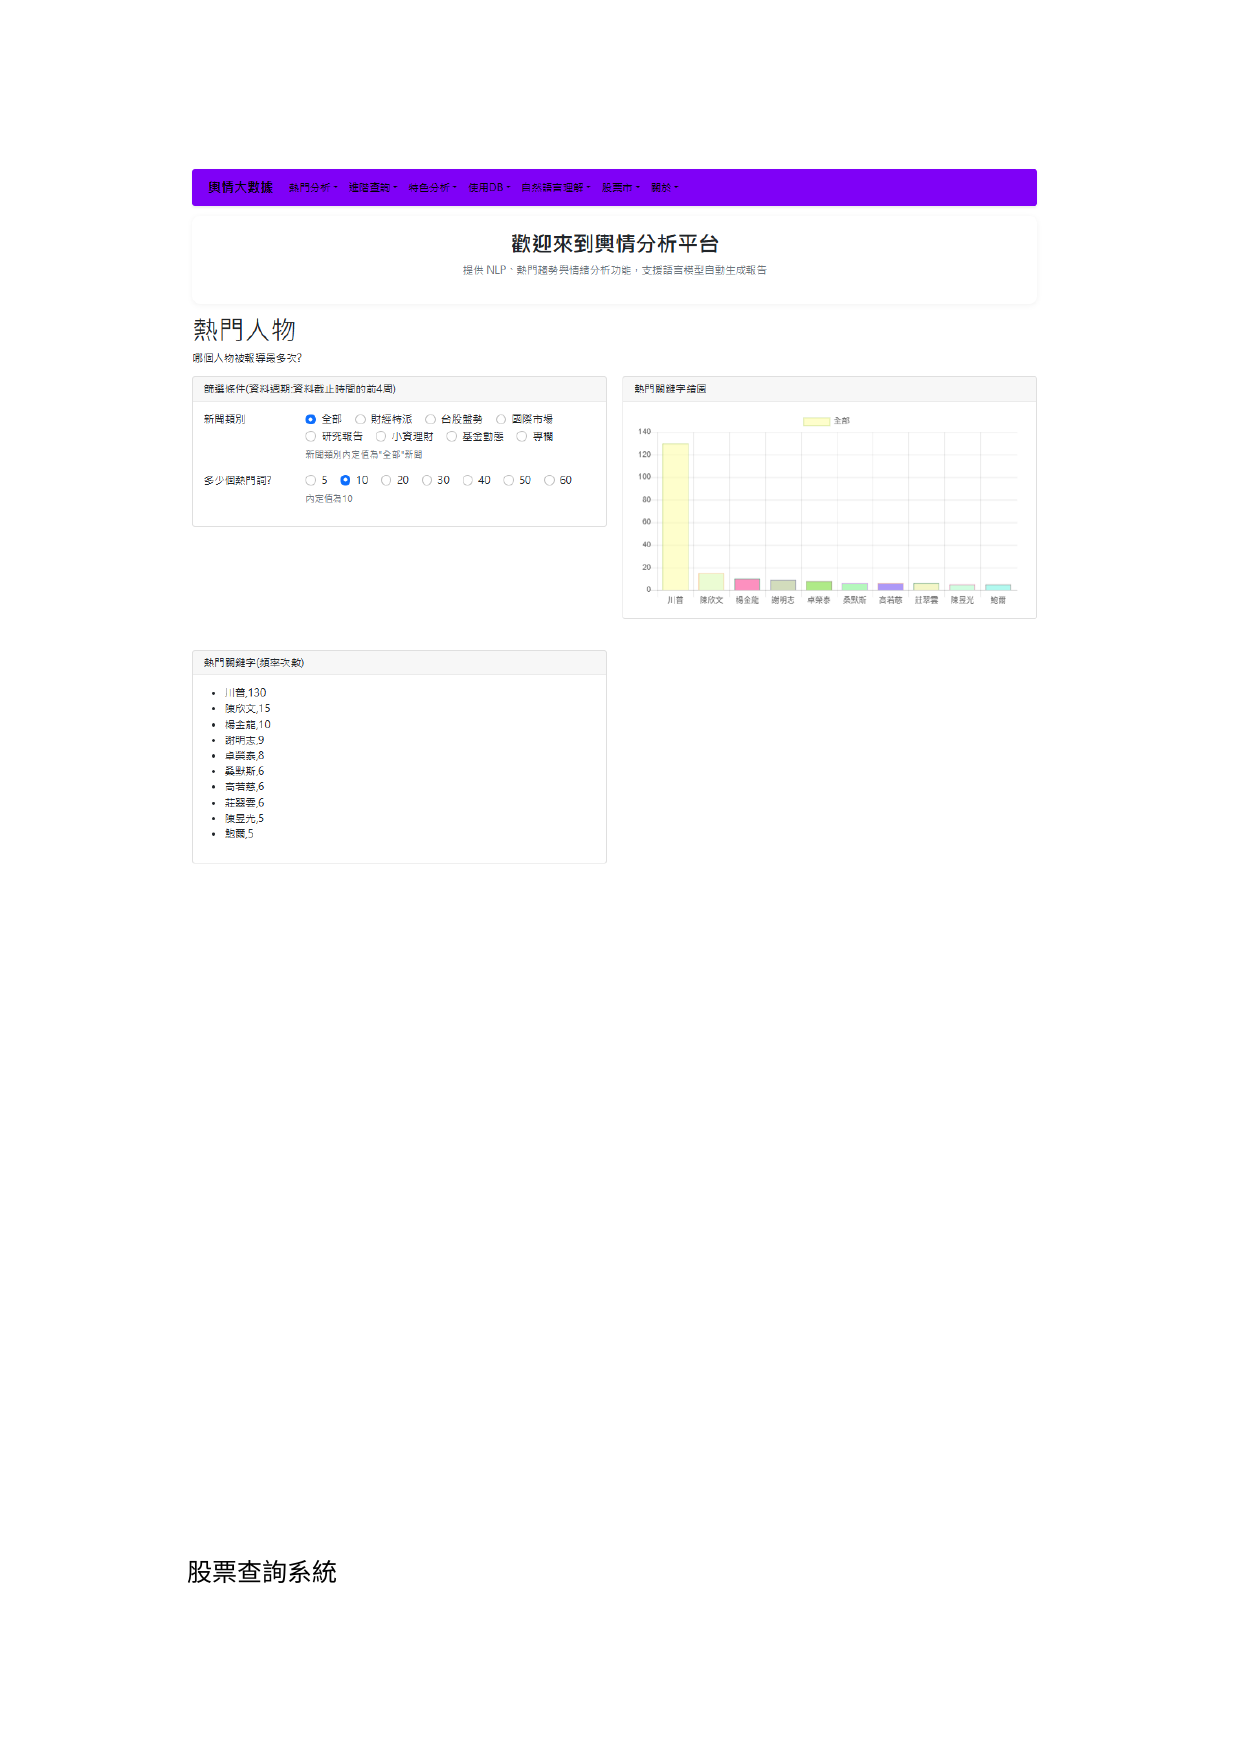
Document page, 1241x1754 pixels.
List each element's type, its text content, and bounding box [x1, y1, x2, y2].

picture [187, 164, 1053, 877]
text 股票查詢系統 [187, 1552, 1053, 1589]
